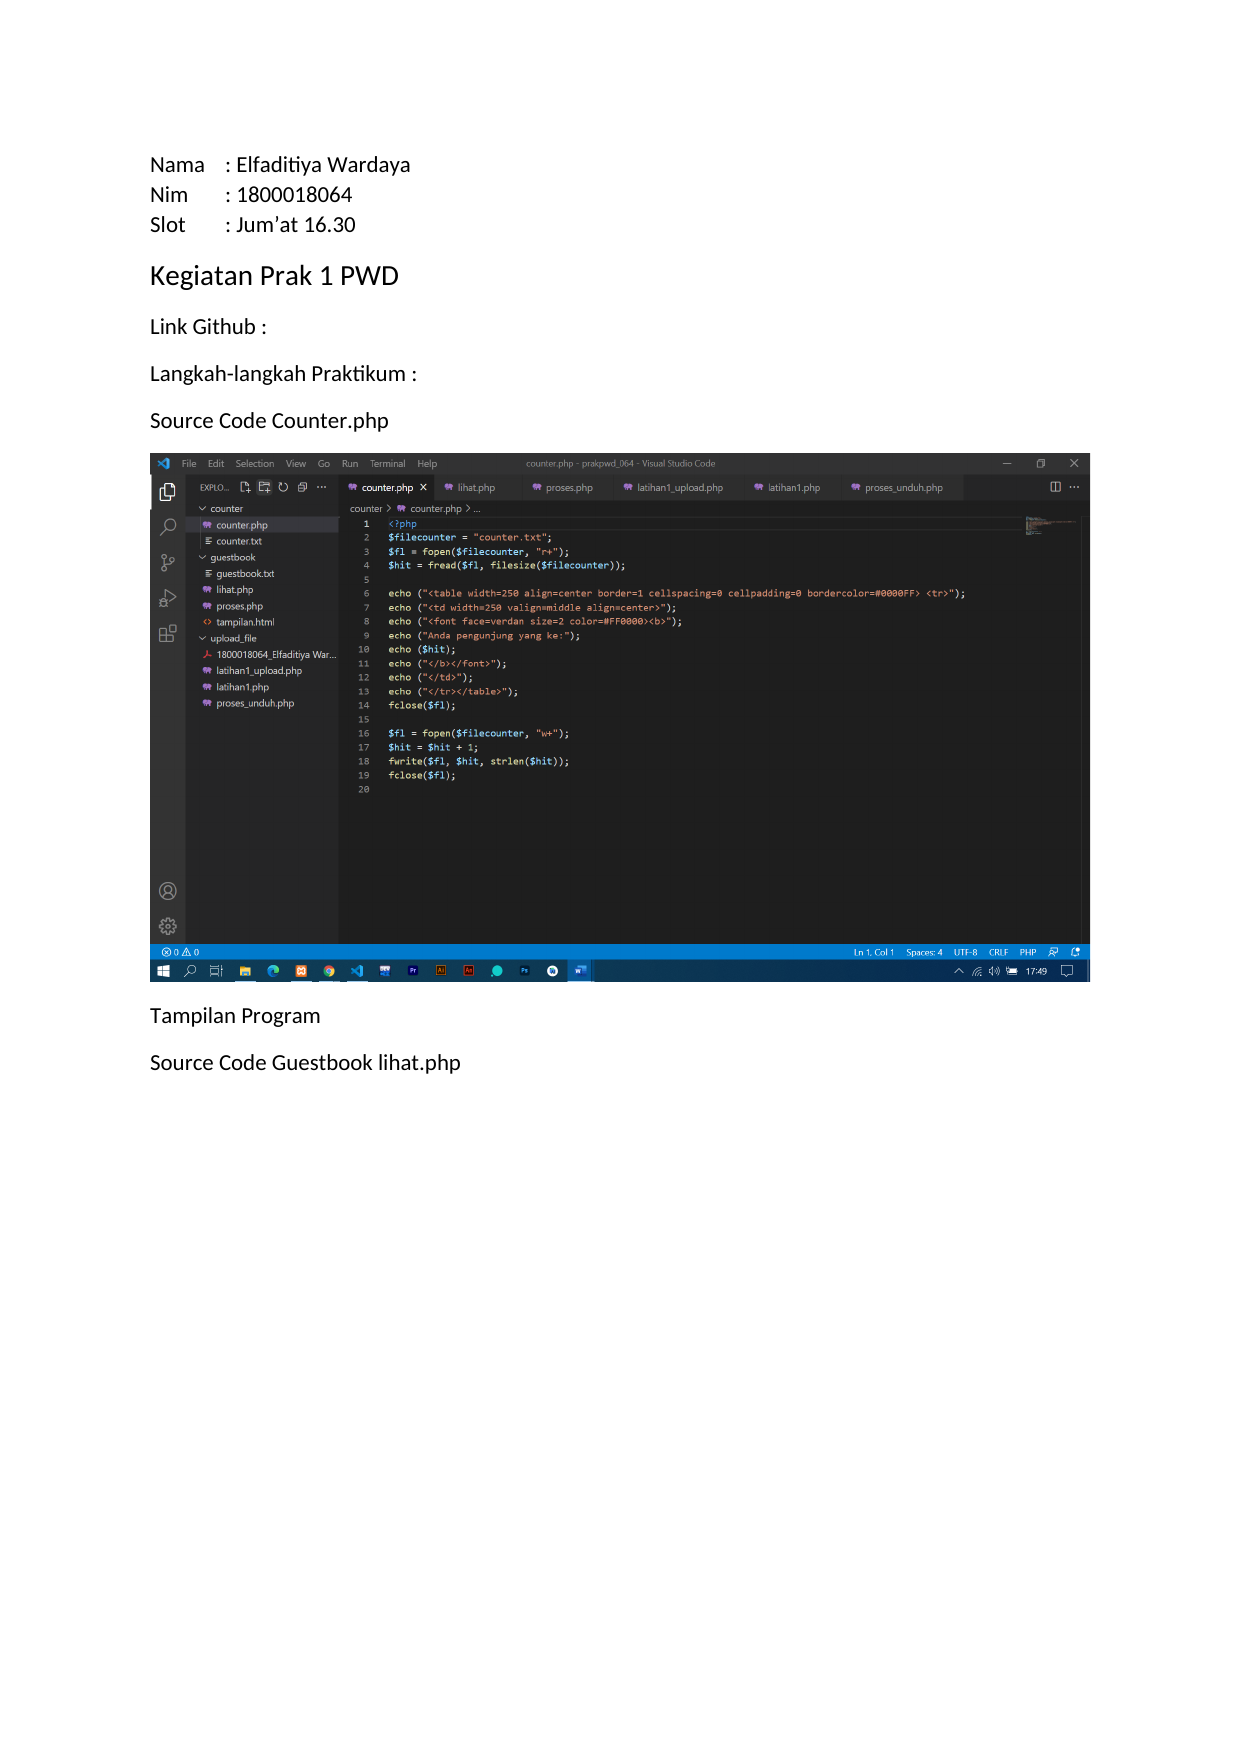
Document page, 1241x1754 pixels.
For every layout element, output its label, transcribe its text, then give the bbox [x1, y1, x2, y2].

text Slot : Jum’at 16.30 [150, 210, 1090, 238]
picture [150, 453, 1091, 982]
text Nim : 1800018064 [150, 180, 1090, 208]
text Source Code Counter.php [150, 406, 1090, 434]
text Nama : Elfaditiya Wardaya [150, 150, 1090, 178]
text Langkah-langkah Praktikum : [150, 359, 1090, 387]
text Kegiatan Prak 1 PWD [150, 257, 1090, 293]
text Link Github : [150, 312, 1090, 340]
text Tampilan Program [150, 1001, 1090, 1029]
text Source Code Guestbook lihat.php [150, 1048, 1090, 1076]
